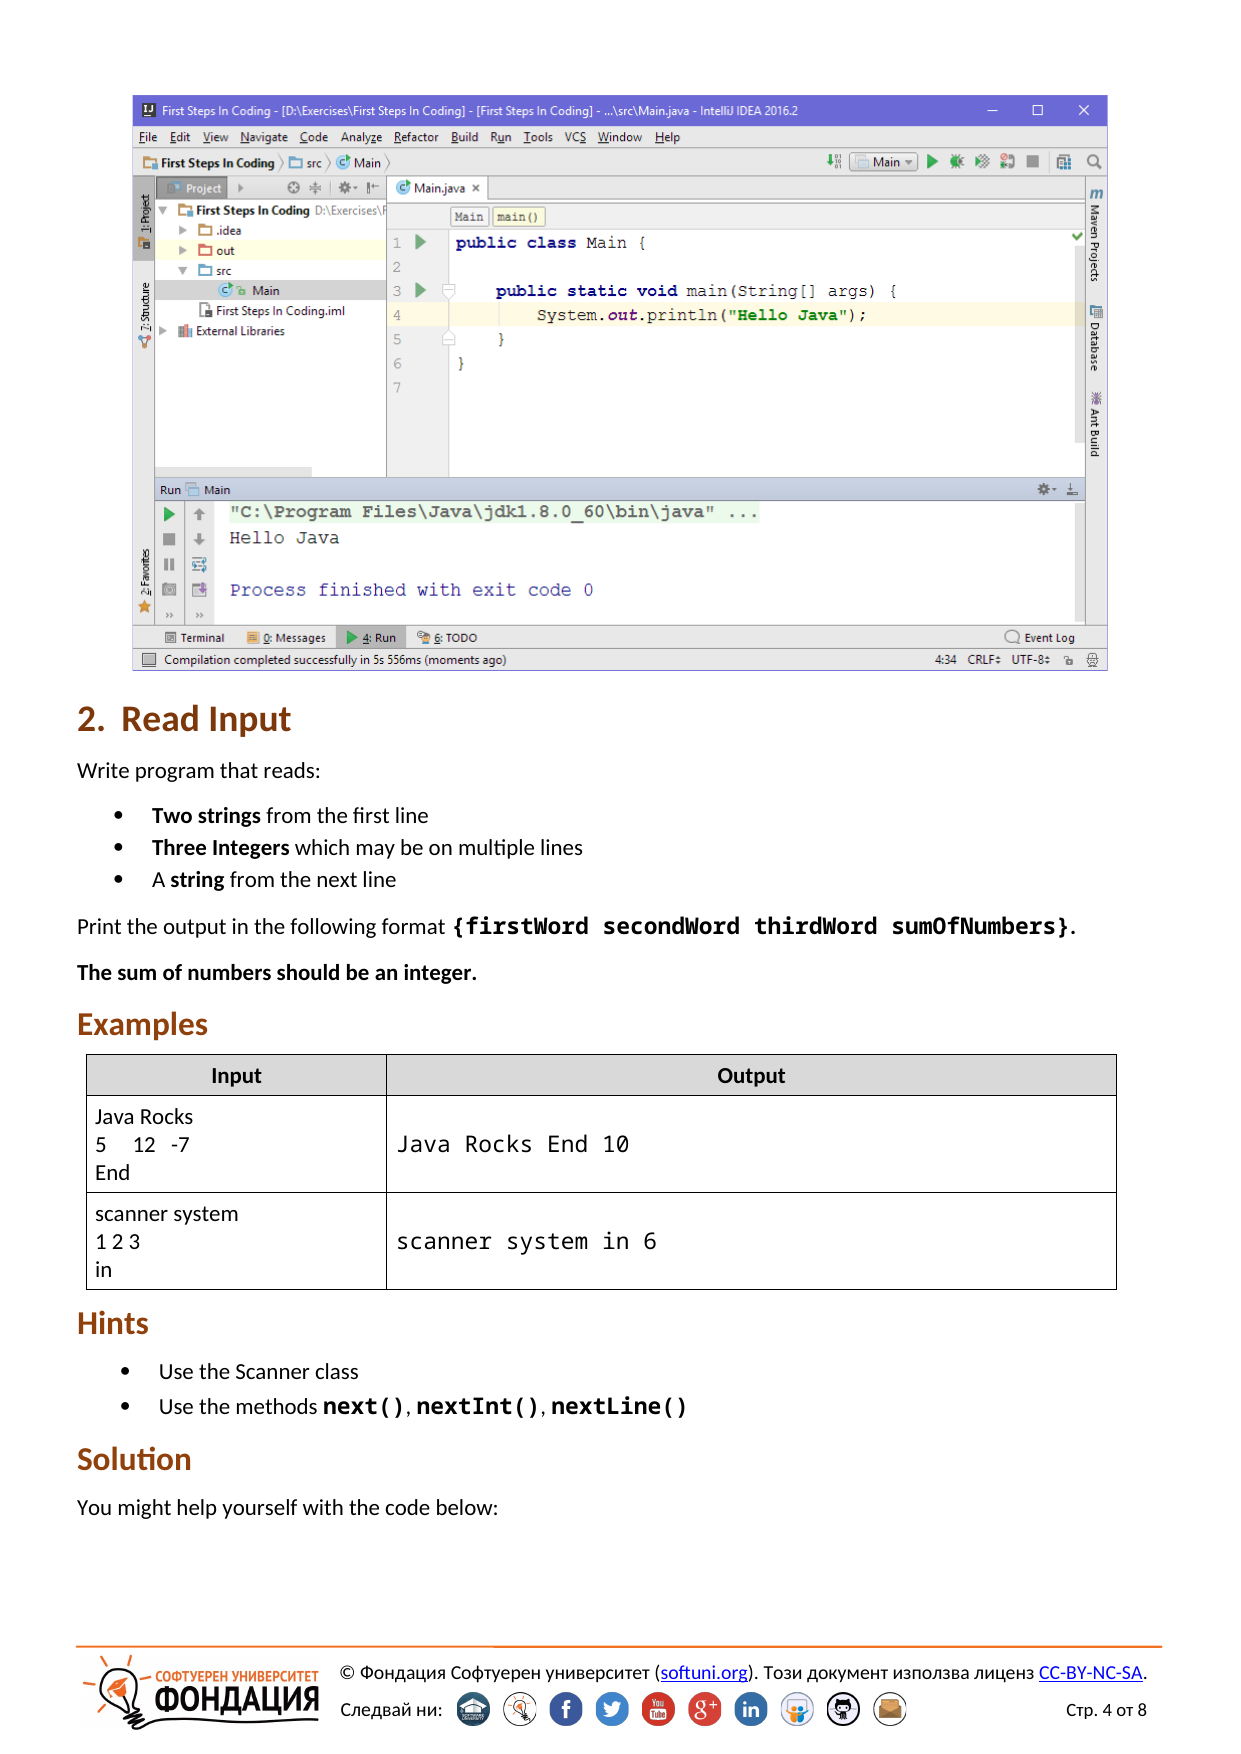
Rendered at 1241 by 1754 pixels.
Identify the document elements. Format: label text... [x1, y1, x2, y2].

picture [503, 1692, 537, 1726]
list Two strings from the first line [114, 801, 1163, 829]
table_header Input [87, 1055, 386, 1095]
subtitle Solution [77, 1438, 1163, 1479]
picture [82, 1654, 319, 1730]
list Use the Scanner class [121, 1357, 1163, 1386]
picture [642, 1692, 675, 1726]
picture [827, 1692, 860, 1726]
subtitle Hints [77, 1302, 1163, 1343]
picture [873, 1692, 907, 1726]
text The sum of numbers should be an integer. [77, 958, 1163, 986]
subtitle Examples [77, 1003, 1163, 1044]
text You might help yourself with the code below: [77, 1493, 1163, 1521]
list Use the methods next(), nextInt(), nextLine() [121, 1390, 1163, 1421]
picture [457, 1692, 490, 1726]
table_cell scanner system in 6 [387, 1193, 1116, 1289]
picture [595, 1692, 629, 1726]
text Write program that reads: [77, 756, 1163, 784]
picture [734, 1692, 768, 1726]
table_cell Java Rocks End 10 [387, 1096, 1116, 1192]
text Print the output in the following format {firstWord secondWord thirdWord sumOfNumbers}. [77, 910, 1163, 941]
subtitle Read Input [77, 695, 1163, 741]
picture [549, 1692, 583, 1726]
table_cell scanner system 1 2 3 in [87, 1193, 386, 1289]
picture [780, 1692, 814, 1726]
picture [688, 1692, 722, 1726]
list A string from the next line [114, 865, 1163, 893]
picture [132, 95, 1108, 671]
list Three Integers which may be on multiple lines [114, 833, 1163, 861]
table_cell Java Rocks 5 12 -7 End [87, 1096, 386, 1192]
table_header Output [387, 1055, 1116, 1095]
